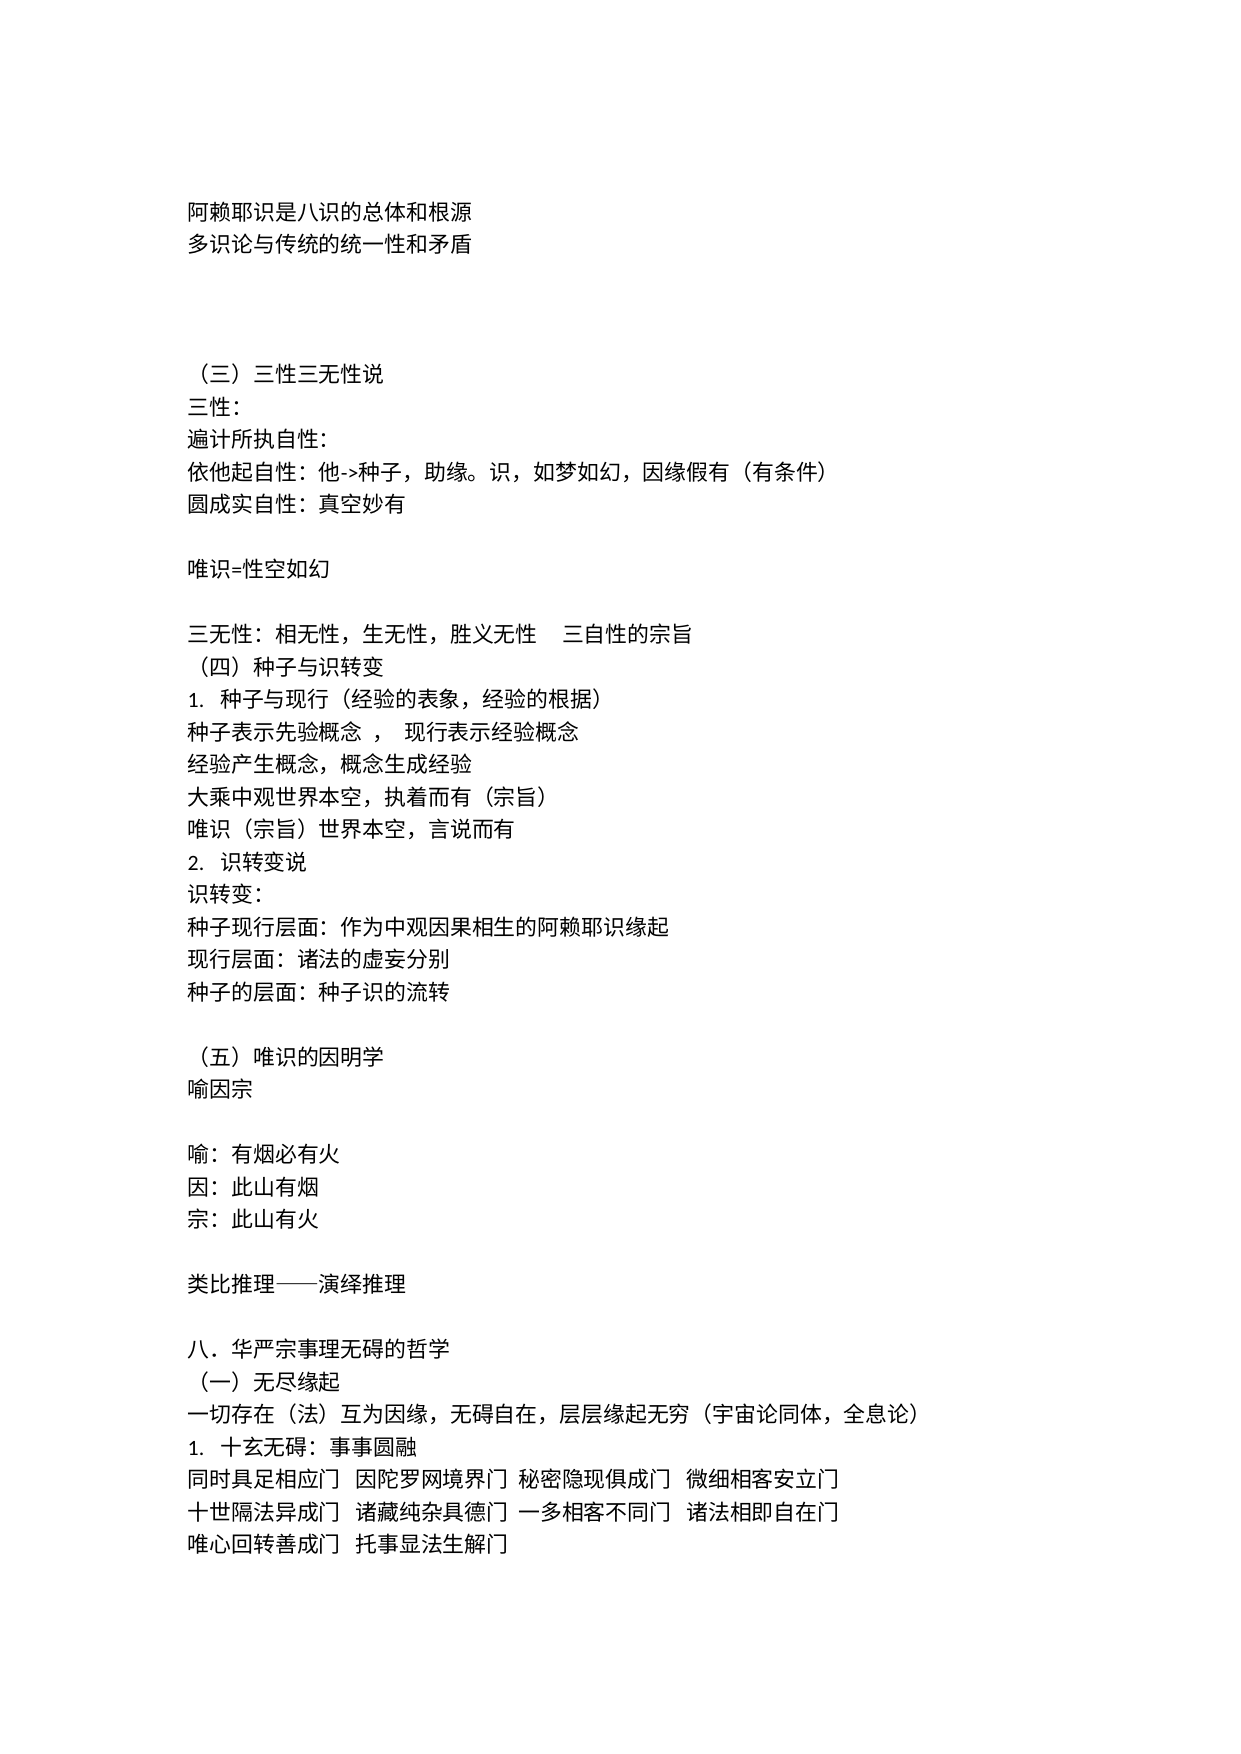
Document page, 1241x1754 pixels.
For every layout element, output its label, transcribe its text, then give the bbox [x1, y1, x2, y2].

list 种子现行层面：作为中观因果相生的阿赖耶识缘起 [187, 909, 1053, 942]
list 大乘中观世界本空，执着而有（宗旨） [187, 779, 1053, 812]
list 宗：此山有火 [187, 1202, 1053, 1234]
list 无尽缘起 [187, 1364, 1053, 1397]
list 三无性：相无性，生无性，胜义无性 三自性的宗旨 [187, 617, 1053, 649]
list 因：此山有烟 [187, 1169, 1053, 1202]
list 种子表示先验概念 ， 现行表示经验概念 [187, 714, 1053, 747]
list 喻：有烟必有火 [187, 1137, 1053, 1169]
list 识转变说 [187, 844, 1053, 877]
list 同时具足相应门 因陀罗网境界门 秘密隐现俱成门 微细相客安立门 [187, 1462, 1053, 1494]
list 种子的层面：种子识的流转 [187, 974, 1053, 1007]
list 依他起自性：他->种子，助缘。识，如梦如幻，因缘假有（有条件） [187, 454, 1053, 487]
list 唯识的因明学 [187, 1039, 1053, 1072]
list 种子与识转变 [187, 649, 1053, 682]
list 三性三无性说 [187, 357, 1053, 389]
list 遍计所执自性： [187, 422, 1053, 454]
list 多识论与传统的统一性和矛盾 [187, 227, 1053, 259]
list 类比推理——演绎推理 [187, 1267, 1053, 1299]
list 三性： [187, 389, 1053, 422]
list 识转变： [187, 877, 1053, 909]
list 十世隔法异成门 诸藏纯杂具德门 一多相客不同门 诸法相即自在门 [187, 1494, 1053, 1527]
list 十玄无碍：事事圆融 [187, 1429, 1053, 1462]
list 一切存在（法）互为因缘，无碍自在，层层缘起无穷（宇宙论同体，全息论） [187, 1397, 1053, 1429]
list 现行层面：诸法的虚妄分别 [187, 942, 1053, 974]
list 华严宗事理无碍的哲学 [187, 1332, 1053, 1364]
list 唯识=性空如幻 [187, 552, 1053, 584]
list 喻因宗 [187, 1072, 1053, 1104]
list 阿赖耶识是八识的总体和根源 [187, 194, 1053, 227]
list 经验产生概念，概念生成经验 [187, 747, 1053, 779]
list 唯识（宗旨）世界本空，言说而有 [187, 812, 1053, 844]
list 唯心回转善成门 托事显法生解门 [187, 1527, 1053, 1559]
list 圆成实自性：真空妙有 [187, 487, 1053, 519]
list 种子与现行（经验的表象，经验的根据） [187, 682, 1053, 714]
